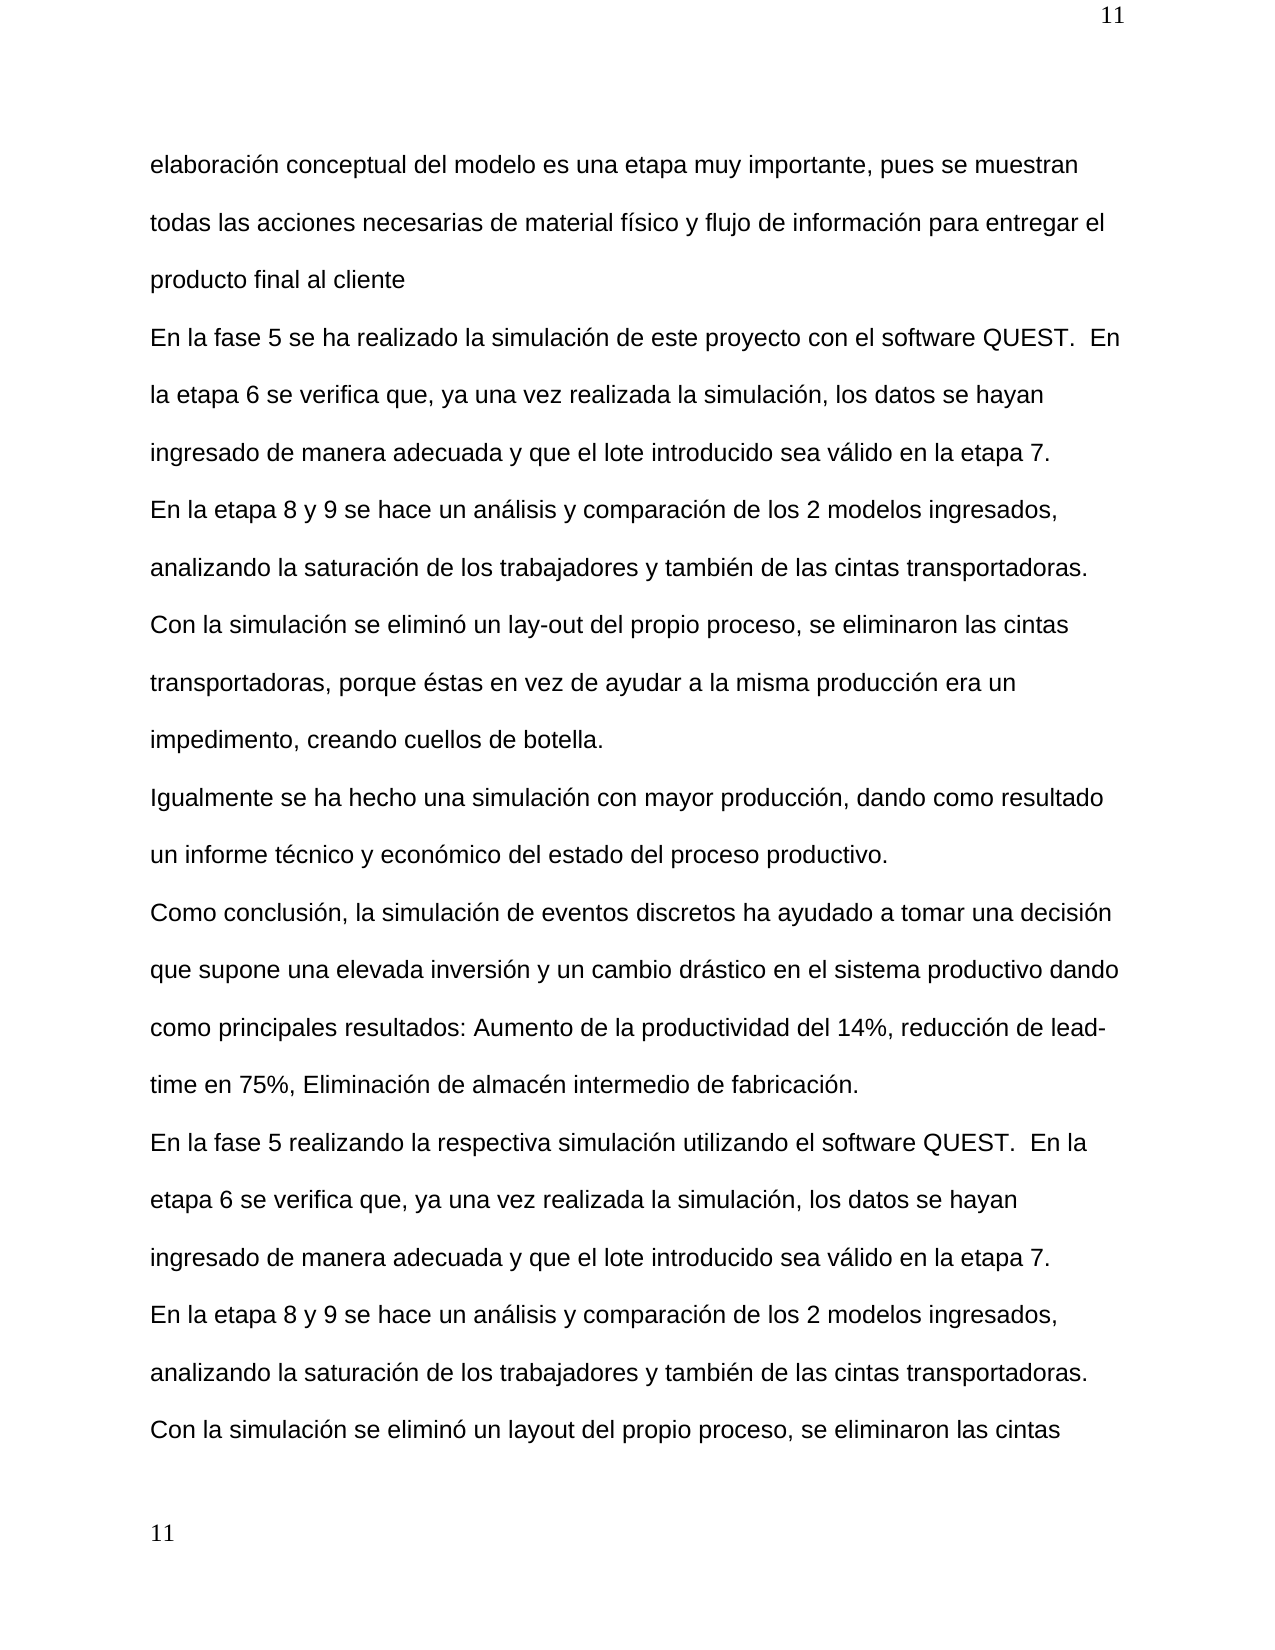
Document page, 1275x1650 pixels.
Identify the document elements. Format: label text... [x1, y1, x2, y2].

text Igualmente se ha hecho una simulación con mayor producción, dando como resultado un informe técnico y económico del estado del proceso productivo. [150, 782, 1125, 869]
text En la fase 5 realizando la respectiva simulación utilizando el software QUEST. En la etapa 6 se verifica que, ya una vez realizada la simulación, los datos se hayan ingresado de manera adecuada y que el lote introducido sea válido en la etapa 7. [150, 1127, 1125, 1271]
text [150, 1300, 1125, 1444]
text Como conclusión, la simulación de eventos discretos ha ayudado a tomar una decisión que supone una elevada inversión y un cambio drástico en el sistema productivo dando como principales resultados: Aumento de la productividad del 14%, reducción de lead-time en 75%, Eliminación de almacén intermedio de fabricación. [150, 897, 1125, 1099]
text En la fase 5 se ha realizado la simulación de este proyecto con el software QUEST. En la etapa 6 se verifica que, ya una vez realizada la simulación, los datos se hayan ingresado de manera adecuada y que el lote introducido sea válido en la etapa 7. [150, 322, 1125, 466]
text En la etapa 8 y 9 se hace un análisis y comparación de los 2 modelos ingresados, analizando la saturación de los trabajadores y también de las cintas transportadoras. Con la simulación se eliminó un lay-out del propio proceso, se eliminaron las cintas transportadoras, porque éstas en vez de ayudar a la misma producción era un impedimento, creando cuellos de botella. [150, 495, 1125, 754]
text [150, 150, 1125, 294]
